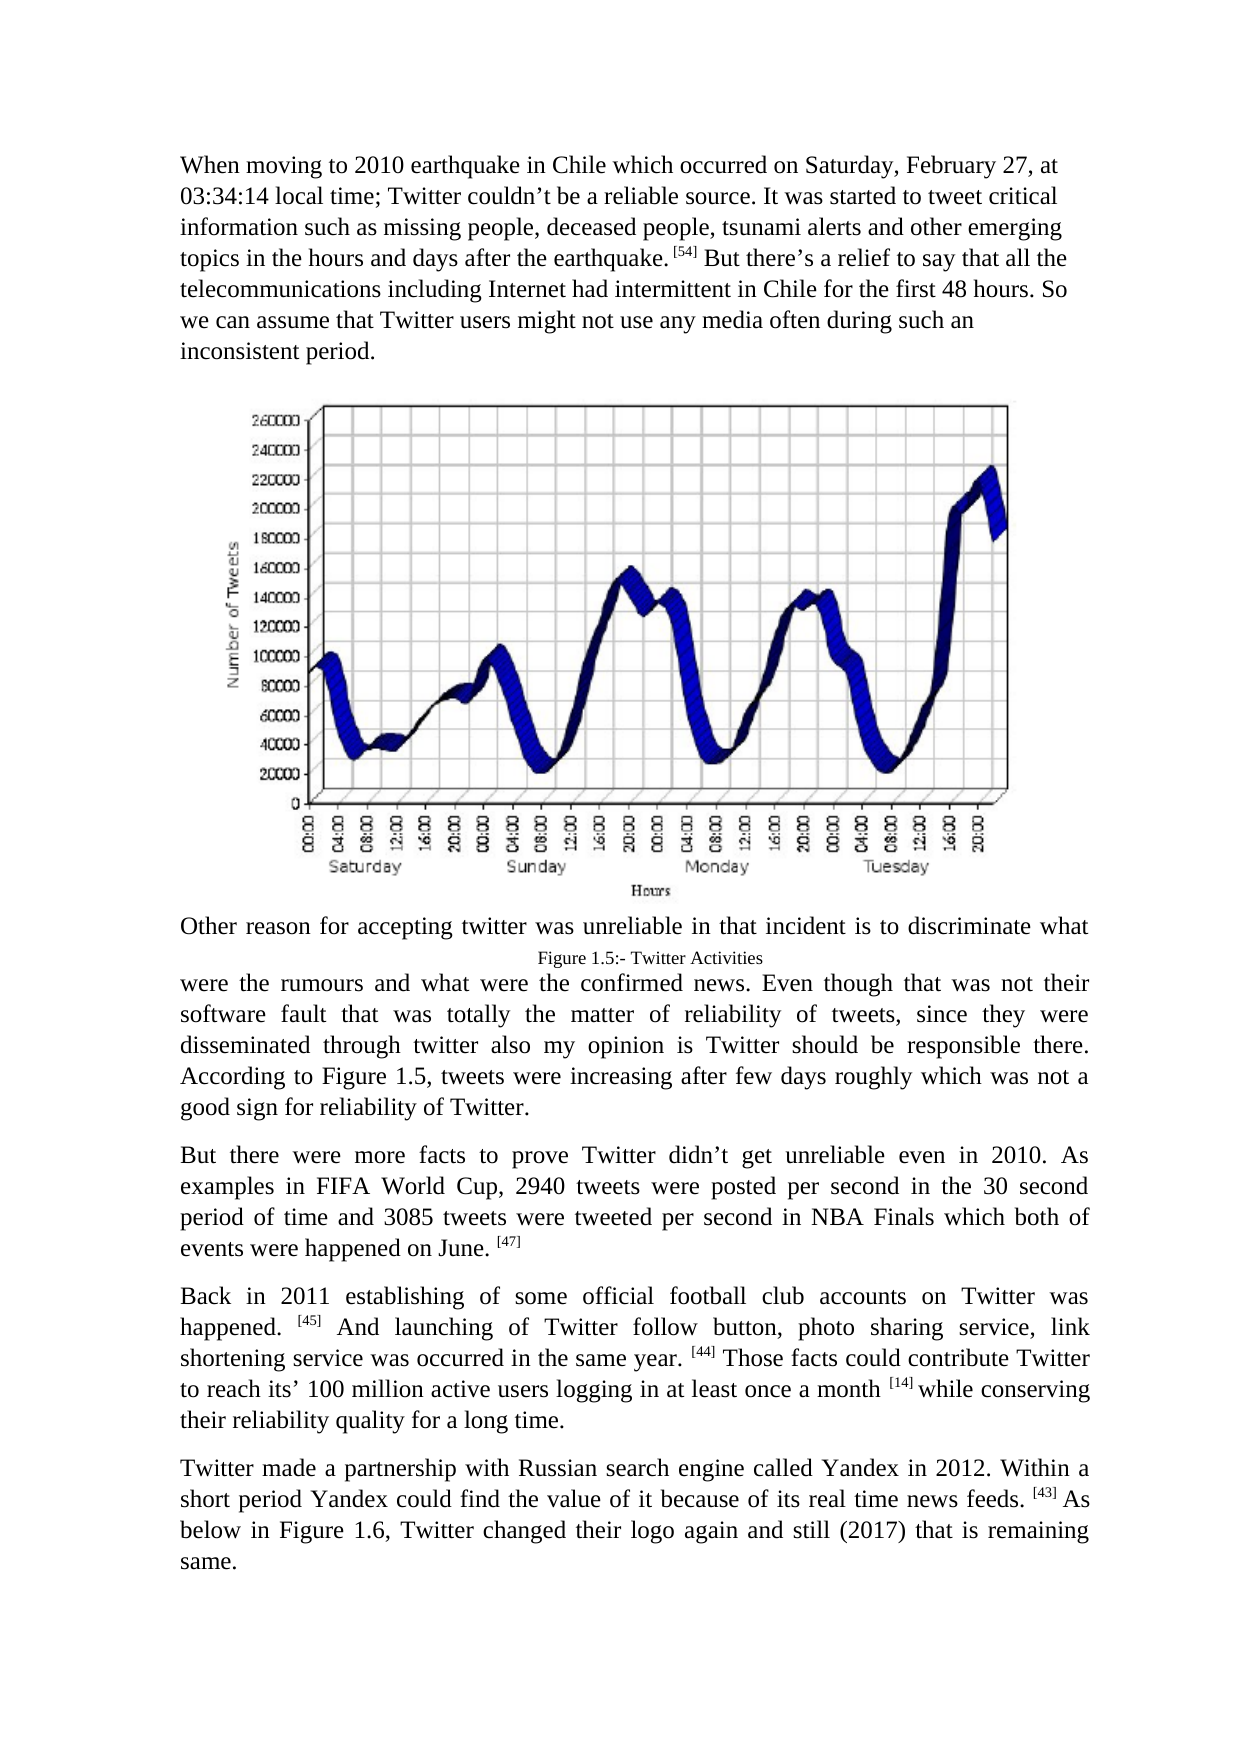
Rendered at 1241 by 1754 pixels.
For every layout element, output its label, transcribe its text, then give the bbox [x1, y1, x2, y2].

picture [198, 388, 1054, 904]
text When moving to 2010 earthquake in Chile which occurred on Saturday, February 27, at 03:34:14 local time; Twitter couldn’t be a reliable source. It was started to tweet critical information such as missing people, deceased people, tsunami alerts and other emerging topics in the hours and days after the earthquake. [54] But there’s a relief to say that all the telecommunications including Internet had intermittent in Chile for the first 48 hours. So we can assume that Twitter users might not use any media often during such an inconsistent period. [180, 150, 1090, 365]
text Twitter made a partnership with Russian search engine called Yandex in 2012. Within a short period Yandex could find the value of it because of its real time news feeds. [43] As below in Figure 1.6, Twitter changed their logo again and still (2017) that is remaining same. [180, 1453, 1090, 1575]
text Back in 2011 establishing of some official football club accounts on Twitter was happened. [45] And launching of Twitter follow button, photo sharing service, link shortening service was occurred in the same year. [44] Those facts could contribute Twitter to reach its’ 100 million active users logging in at least once a month [14] while conserving their reliability quality for a long time. [180, 1281, 1090, 1434]
text But there were more facts to prove Twitter didn’t get unreliable even in 2010. As examples in FIFA World Cup, 2940 tweets were posted per second in the 30 second period of time and 3085 tweets were tweeted per second in NBA Finals which both of events were happened on June. [47] [180, 1140, 1090, 1262]
